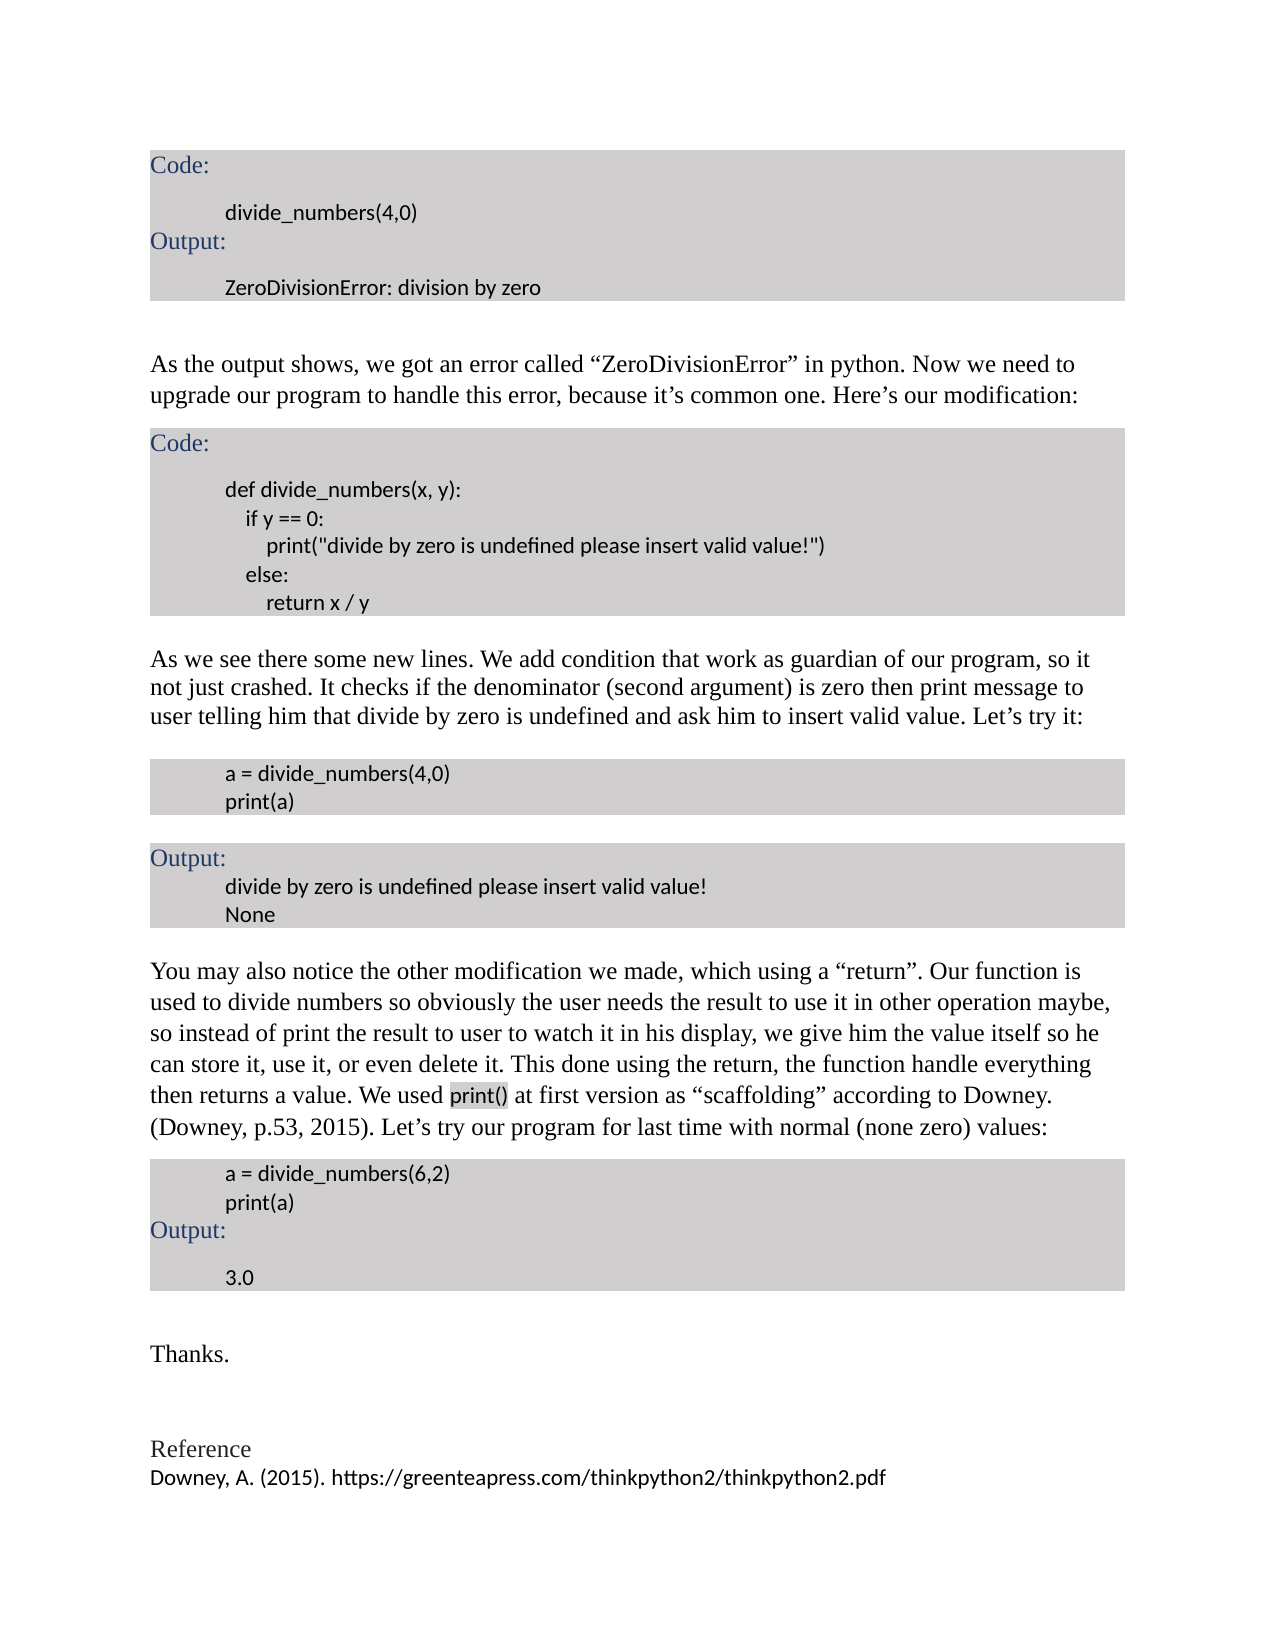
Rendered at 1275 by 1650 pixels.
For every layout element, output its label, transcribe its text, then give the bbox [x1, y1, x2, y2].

text print("divide by zero is undefined please insert valid value!") [150, 532, 1125, 560]
text Downey, A. (2015). https://greenteapress.com/thinkpython2/thinkpython2.pdf [150, 1463, 1125, 1491]
text Code: [150, 428, 1125, 457]
text print(a) [150, 787, 1125, 815]
text divide_numbers(4,0) [150, 198, 1125, 226]
text if y == 0: [150, 504, 1125, 532]
text a = divide_numbers(4,0) [150, 759, 1125, 787]
text Output: [150, 1216, 1125, 1244]
text else: [150, 560, 1125, 588]
text You may also notice the other modification we made, which using a “return”. Our function is used to divide numbers so obviously the user needs the result to use it in other operation maybe, so instead of print the result to user to watch it in his display, we give him the value itself so he can store it, use it, or even delete it. This done using the return, the function handle everything then returns a value. We used print() at first version as “scaffolding” according to Downey. (Downey, p.53, 2015). Let’s try our program for last time with normal (none zero) values: [150, 956, 1125, 1141]
text None [150, 900, 1125, 928]
text return x / y [150, 588, 1125, 616]
text divide by zero is undefined please insert valid value! [150, 872, 1125, 900]
text Output: [150, 843, 1125, 872]
text Output: [150, 226, 1125, 254]
text Code: [150, 150, 1125, 179]
text Thanks. [150, 1339, 1125, 1368]
text Reference [150, 1434, 1125, 1463]
text a = divide_numbers(6,2) [150, 1159, 1125, 1188]
text ZeroDivisionError: division by zero [150, 273, 1125, 301]
text print(a) [150, 1188, 1125, 1216]
text def divide_numbers(x, y): [150, 476, 1125, 504]
text As the output shows, we got an error called “ZeroDivisionError” in python. Now we need to upgrade our program to handle this error, because it’s common one. Here’s our modification: [150, 349, 1125, 409]
text 3.0 [150, 1263, 1125, 1291]
text As we see there some new lines. We add condition that work as guardian of our program, so it not just crashed. It checks if the denominator (second argument) is zero then print message to user telling him that divide by zero is undefined and ask him to insert valid value. Let’s try it: [150, 644, 1125, 730]
